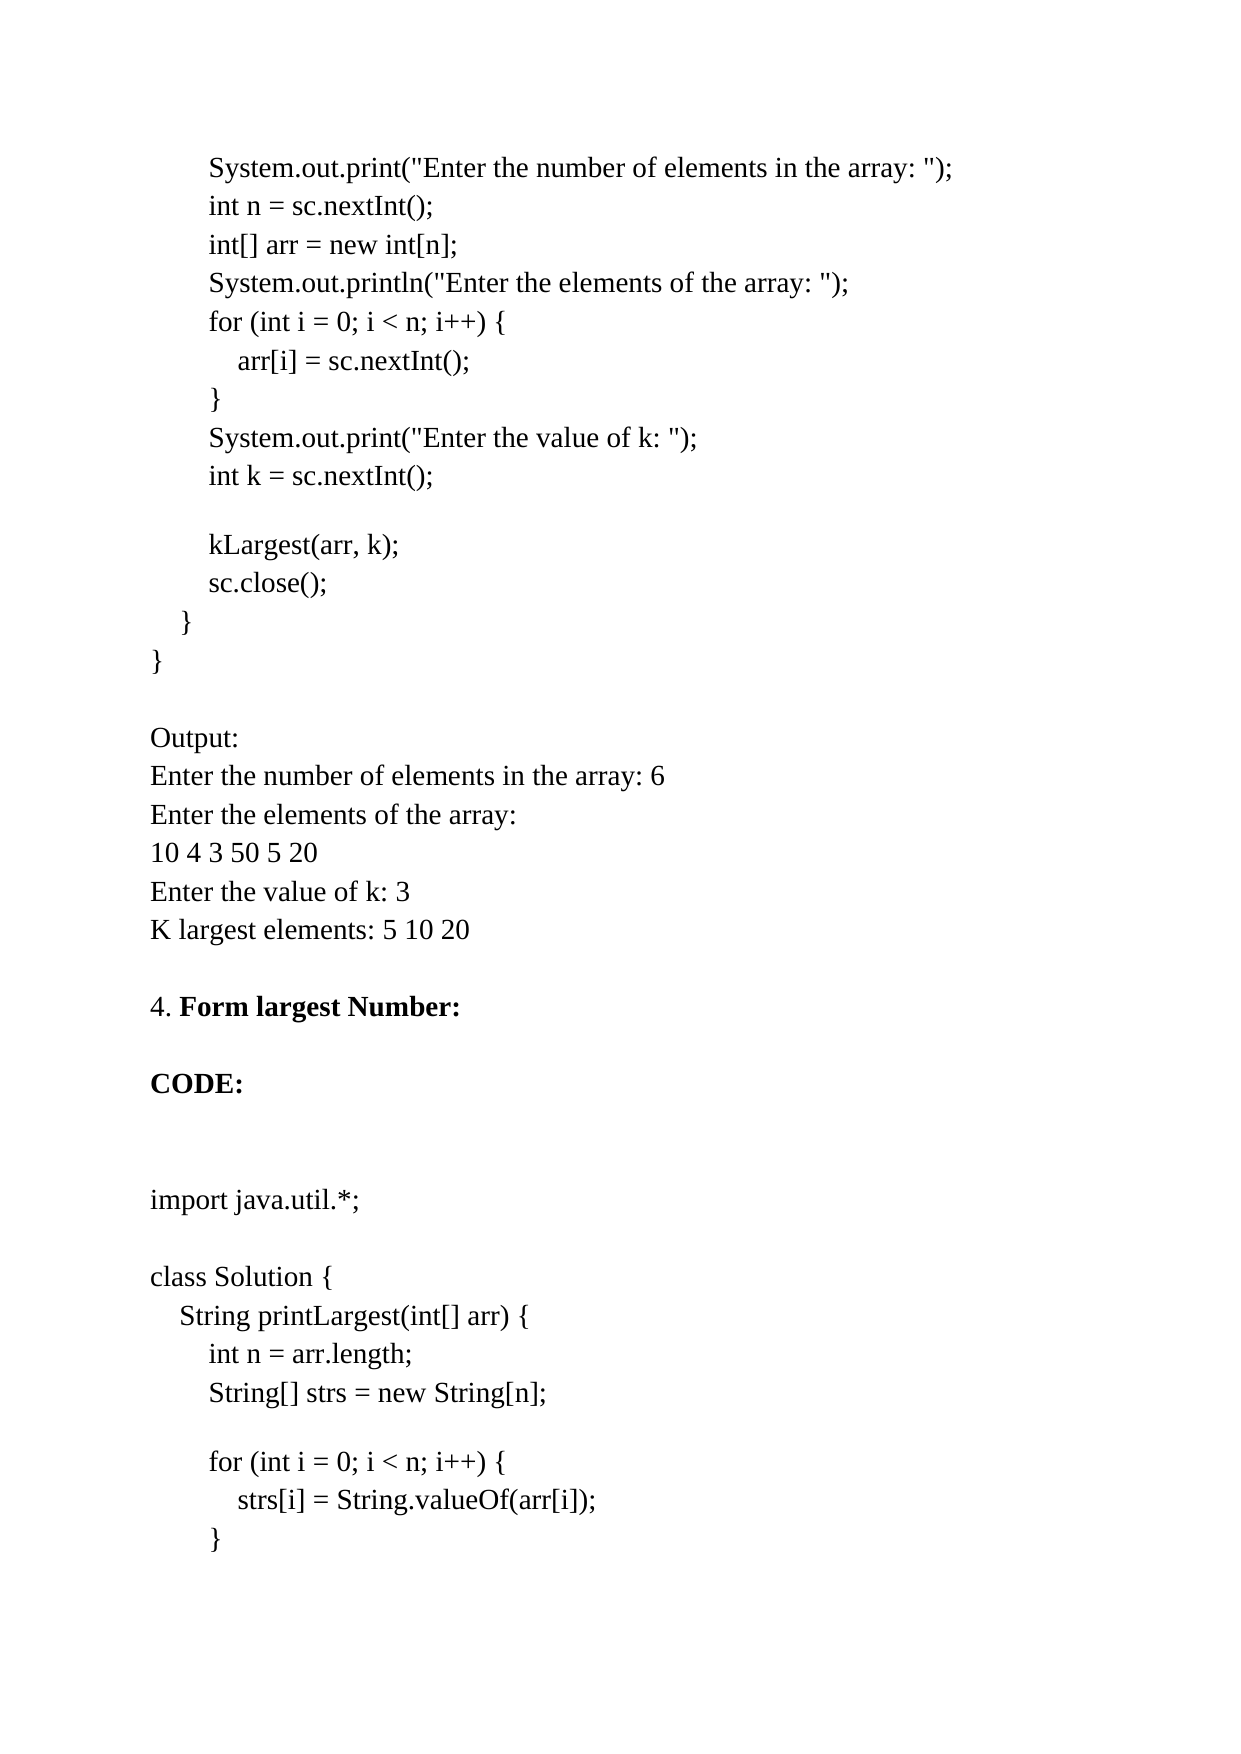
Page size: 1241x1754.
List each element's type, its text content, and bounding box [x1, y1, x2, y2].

text Enter the value of k: 3 [150, 874, 1090, 907]
text int k = sc.nextInt(); [150, 458, 1090, 492]
text class Solution { [150, 1259, 1090, 1293]
text int n = sc.nextInt(); [150, 188, 1090, 222]
text System.out.print("Enter the value of k: "); [150, 420, 1090, 453]
text strs[i] = String.valueOf(arr[i]); [150, 1482, 1090, 1516]
text arr[i] = sc.nextInt(); [150, 343, 1090, 376]
text import java.util.*; [150, 1182, 1090, 1216]
text } [150, 381, 1090, 415]
text kLargest(arr, k); [150, 527, 1090, 561]
text Enter the number of elements in the array: 6 [150, 758, 1090, 792]
text 10 4 3 50 5 20 [150, 835, 1090, 869]
text int[] arr = new int[n]; [150, 227, 1090, 261]
text 4. Form largest Number: [150, 989, 1090, 1023]
text for (int i = 0; i < n; i++) { [150, 1444, 1090, 1477]
text CODE: [150, 1067, 1090, 1100]
text } [150, 643, 1090, 676]
text } [150, 604, 1090, 638]
text System.out.print("Enter the number of elements in the array: "); [150, 150, 1090, 183]
text int n = arr.length; [150, 1336, 1090, 1370]
text for (int i = 0; i < n; i++) { [150, 304, 1090, 338]
text System.out.println("Enter the elements of the array: "); [150, 266, 1090, 299]
text Enter the elements of the array: [150, 797, 1090, 830]
text String[] strs = new String[n]; [150, 1375, 1090, 1408]
text sc.close(); [150, 566, 1090, 599]
text } [150, 1521, 1090, 1554]
text K largest elements: 5 10 20 [150, 912, 1090, 946]
text String printLargest(int[] arr) { [150, 1298, 1090, 1331]
text Output: [150, 720, 1090, 753]
